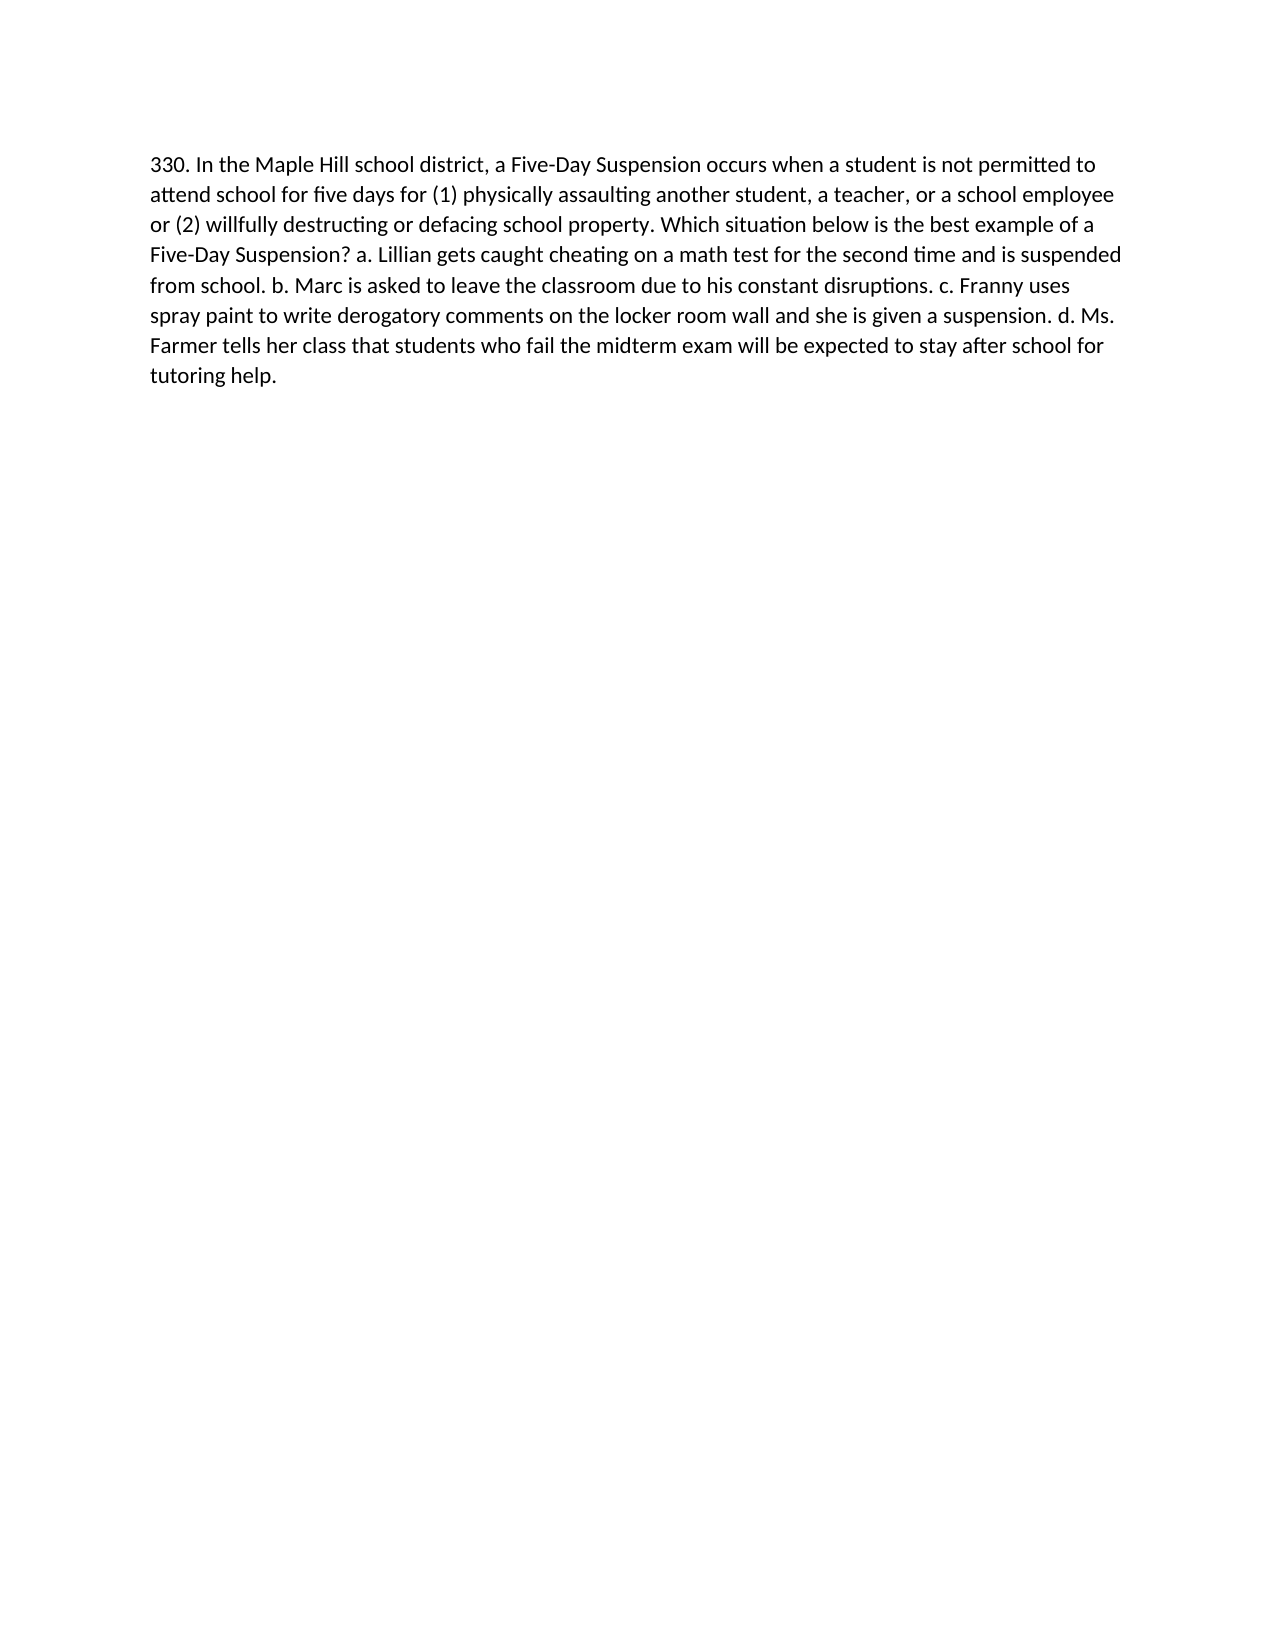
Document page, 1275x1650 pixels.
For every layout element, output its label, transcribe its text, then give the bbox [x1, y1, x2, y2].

text 330. In the Maple Hill school district, a Five-Day Suspension occurs when a student is not permitted to attend school for ﬁve days for (1) physically assaulting another student, a teacher, or a school employee or (2) willfully destructing or defacing school property. Which situation below is the best example of a Five-Day Suspension? a. Lillian gets caught cheating on a math test for the second time and is suspended from school. b. Marc is asked to leave the classroom due to his constant disruptions. c. Franny uses spray paint to write derogatory comments on the locker room wall and she is given a suspension. d. Ms. Farmer tells her class that students who fail the midterm exam will be expected to stay after school for tutoring help. [150, 150, 1125, 389]
